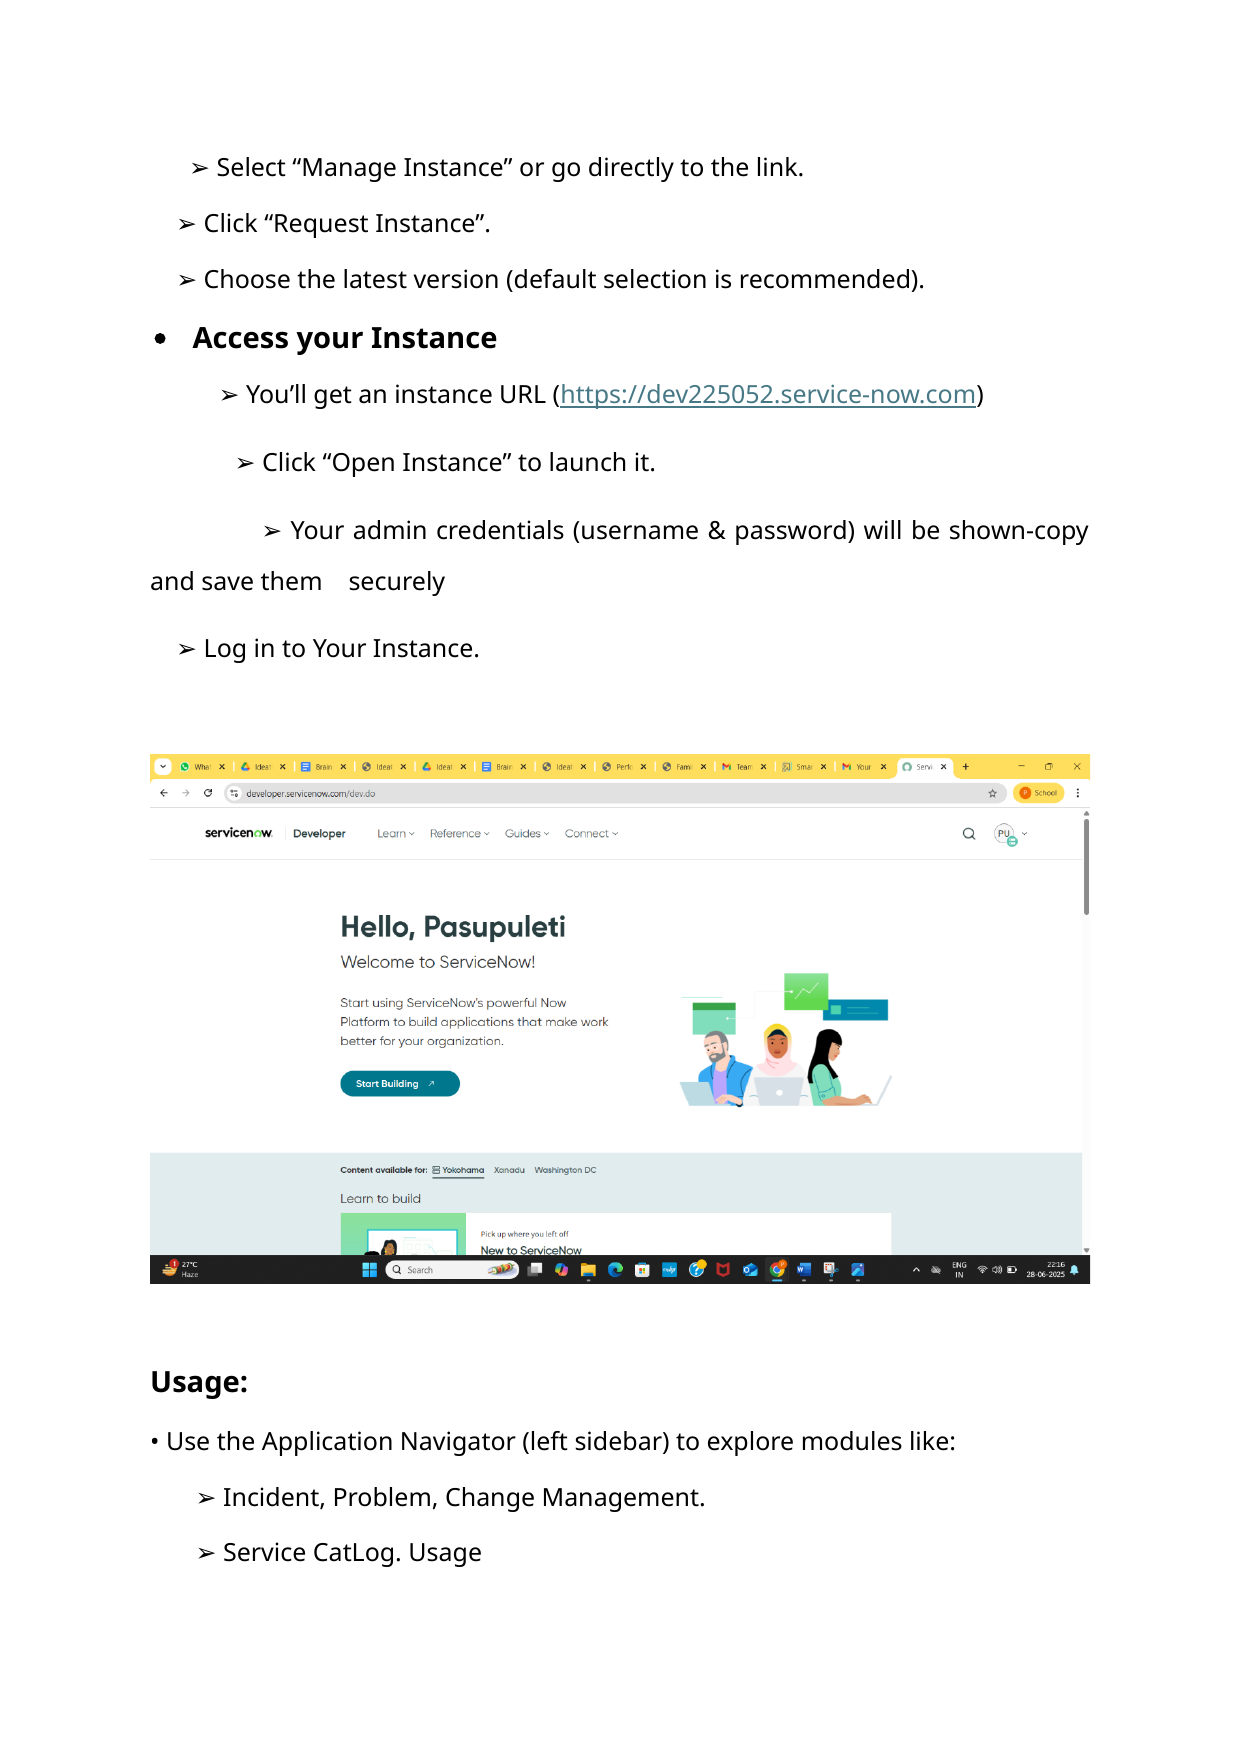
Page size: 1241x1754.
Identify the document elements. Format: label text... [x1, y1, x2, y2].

picture [150, 754, 1091, 1284]
text ➢ Service CatLog. Usage [150, 1535, 1090, 1569]
text ➢ Incident, Problem, Change Management. [150, 1479, 1090, 1513]
text ➢ Select “Manage Instance” or go directly to the link. [150, 150, 1090, 184]
text ➢ Click “Open Instance” to launch it. [150, 445, 1090, 479]
text ➢ Choose the latest version (default selection is recommended). [150, 262, 1090, 296]
list Access your Instance [155, 317, 1090, 357]
list ➢ You’ll get an instance URL (https://dev225052.service-now.com) [192, 377, 1090, 411]
text Usage: [150, 1361, 1090, 1401]
text ➢ Click “Request Instance”. [150, 206, 1090, 240]
text • Use the Application Navigator (left sidebar) to explore modules like: [150, 1423, 1090, 1457]
text ➢ Log in to Your Instance. [150, 631, 1090, 665]
text ➢ Your admin credentials (username & password) will be shown-copy and save them securely [150, 512, 1090, 597]
